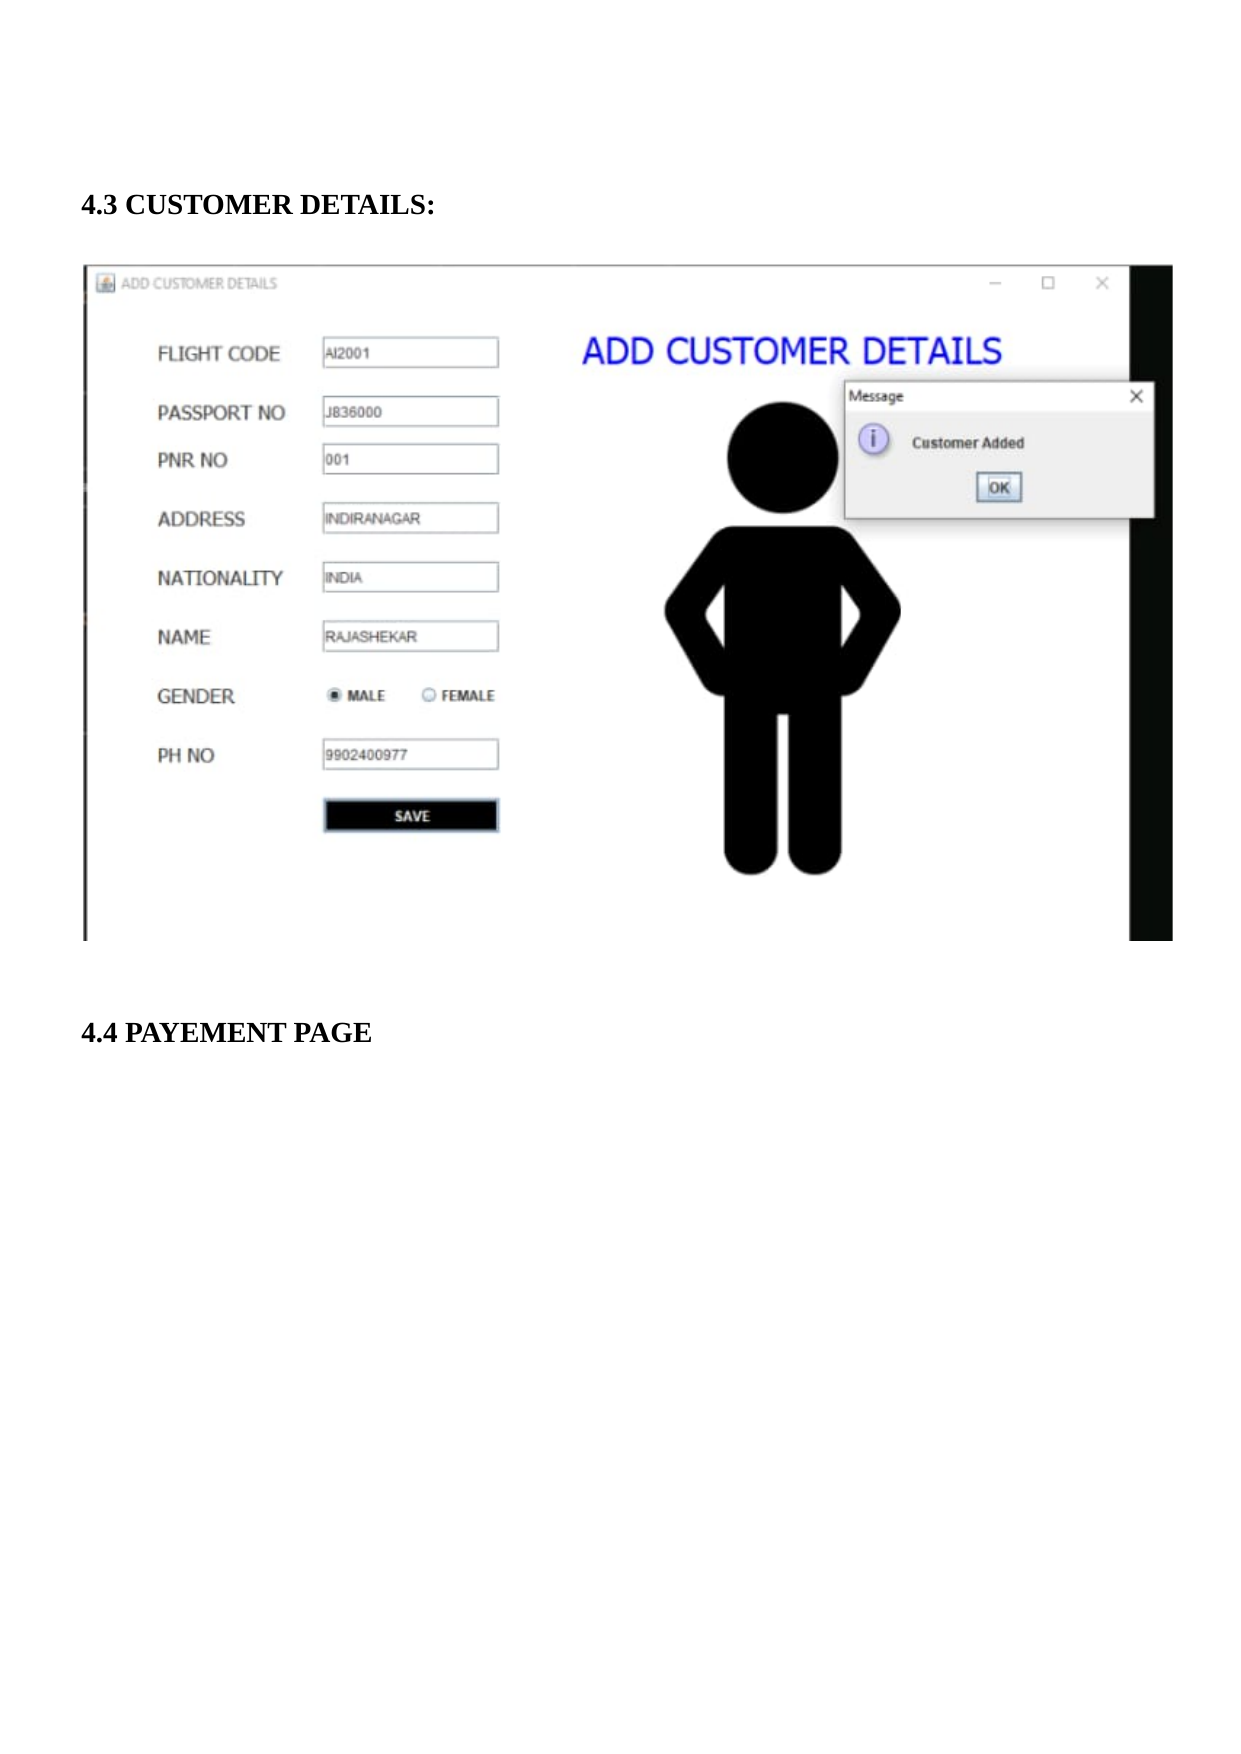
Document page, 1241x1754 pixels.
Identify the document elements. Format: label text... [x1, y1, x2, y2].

picture [82, 260, 1173, 941]
subtitle 4.4 PAYEMENT PAGE [81, 1015, 1127, 1048]
subtitle 4.3 CUSTOMER DETAILS: [81, 187, 1127, 221]
